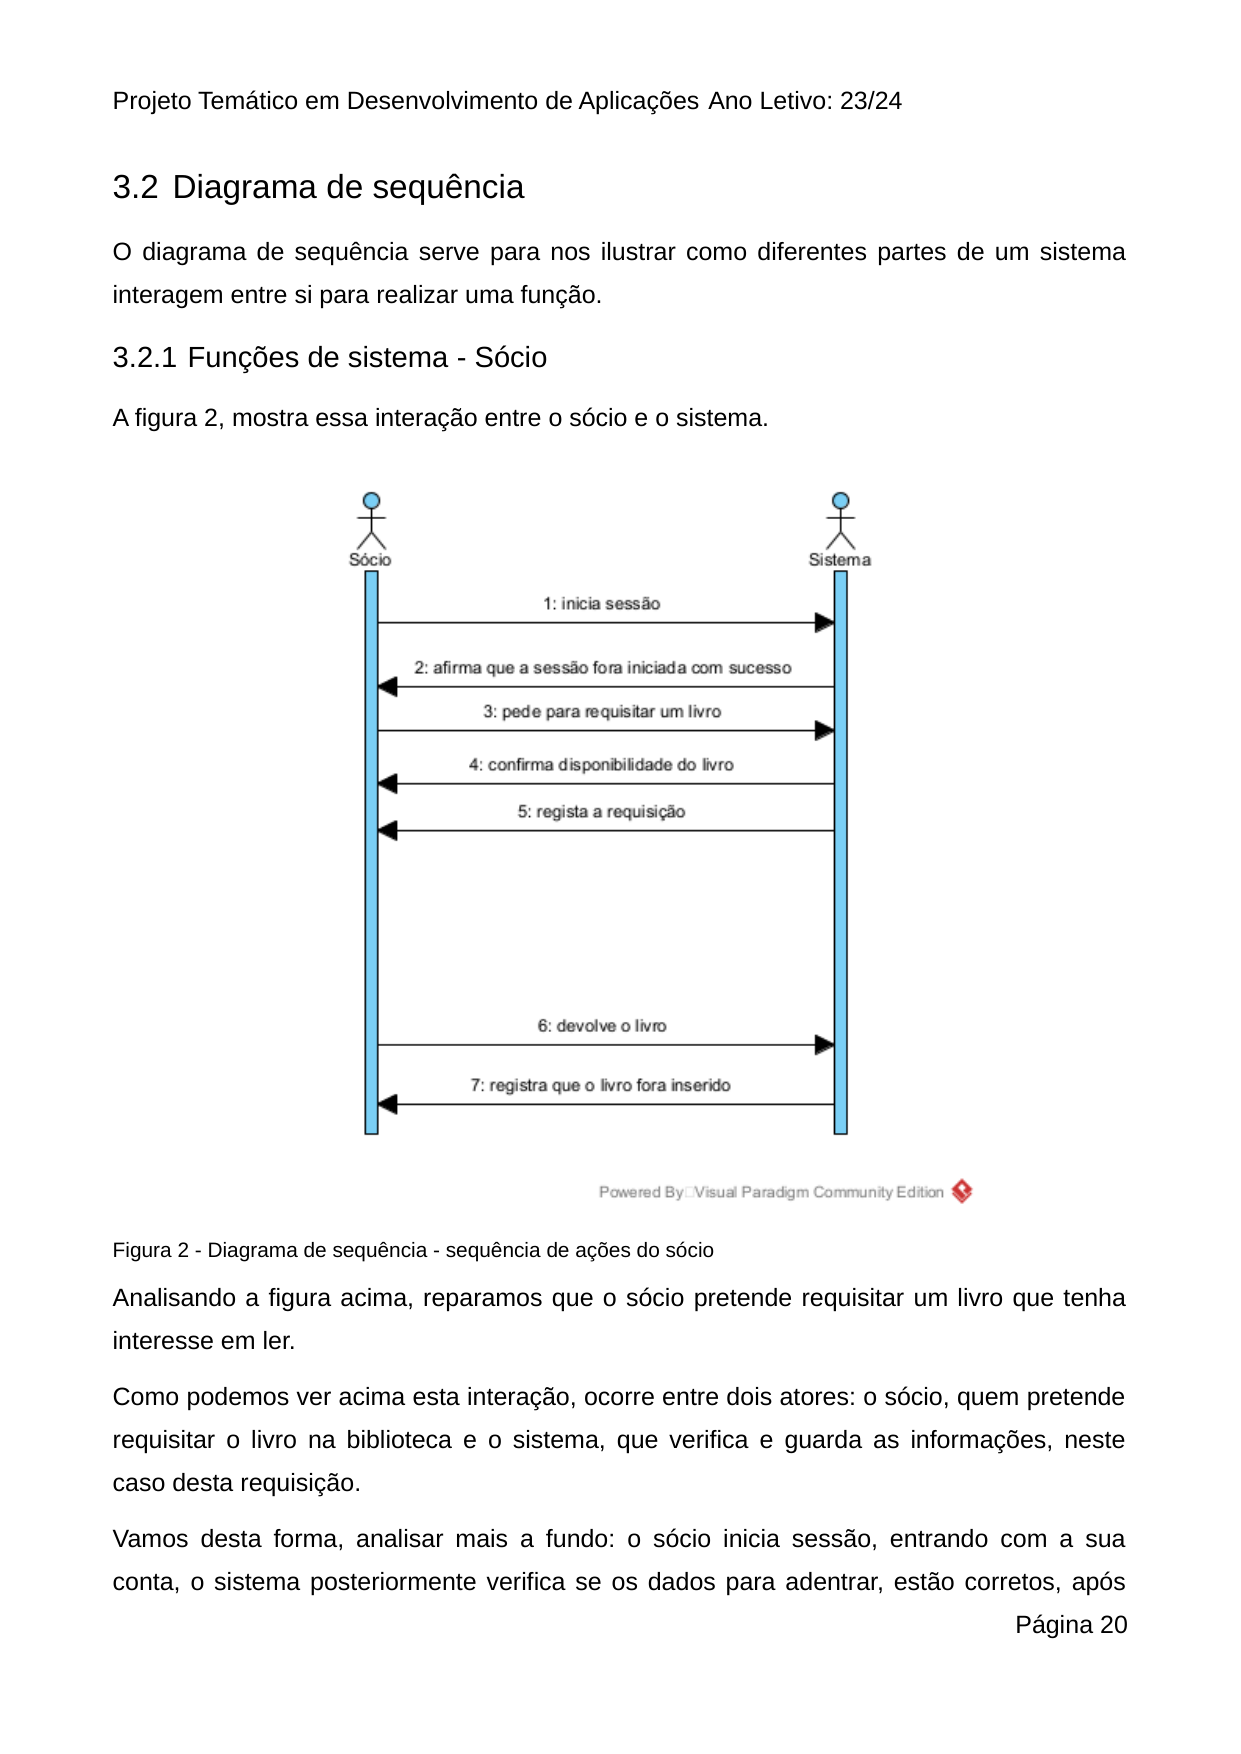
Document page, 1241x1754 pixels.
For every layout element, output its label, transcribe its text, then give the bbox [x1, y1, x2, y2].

text Figura 2 - Diagrama de sequência - sequência de ações do sócio [112, 1238, 1128, 1262]
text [112, 1524, 1128, 1596]
text A figura 2, mostra essa interação entre o sócio e o sistema. [112, 402, 1128, 431]
text Analisando a figura acima, reparamos que o sócio pretende requisitar um livro que tenha interesse em ler. [112, 1283, 1128, 1355]
text O diagrama de sequência serve para nos ilustrar como diferentes partes de um sistema interagem entre si para realizar uma função. [112, 237, 1128, 309]
subtitle Diagrama de sequência [112, 167, 1128, 205]
text Como podemos ver acima esta interação, ocorre entre dois atores: o sócio, quem pretende requisitar o livro na biblioteca e o sistema, que verifica e guarda as informações, neste caso desta requisição. [112, 1382, 1128, 1497]
picture [260, 458, 981, 1218]
subtitle Funções de sistema - Sócio [112, 340, 1128, 373]
